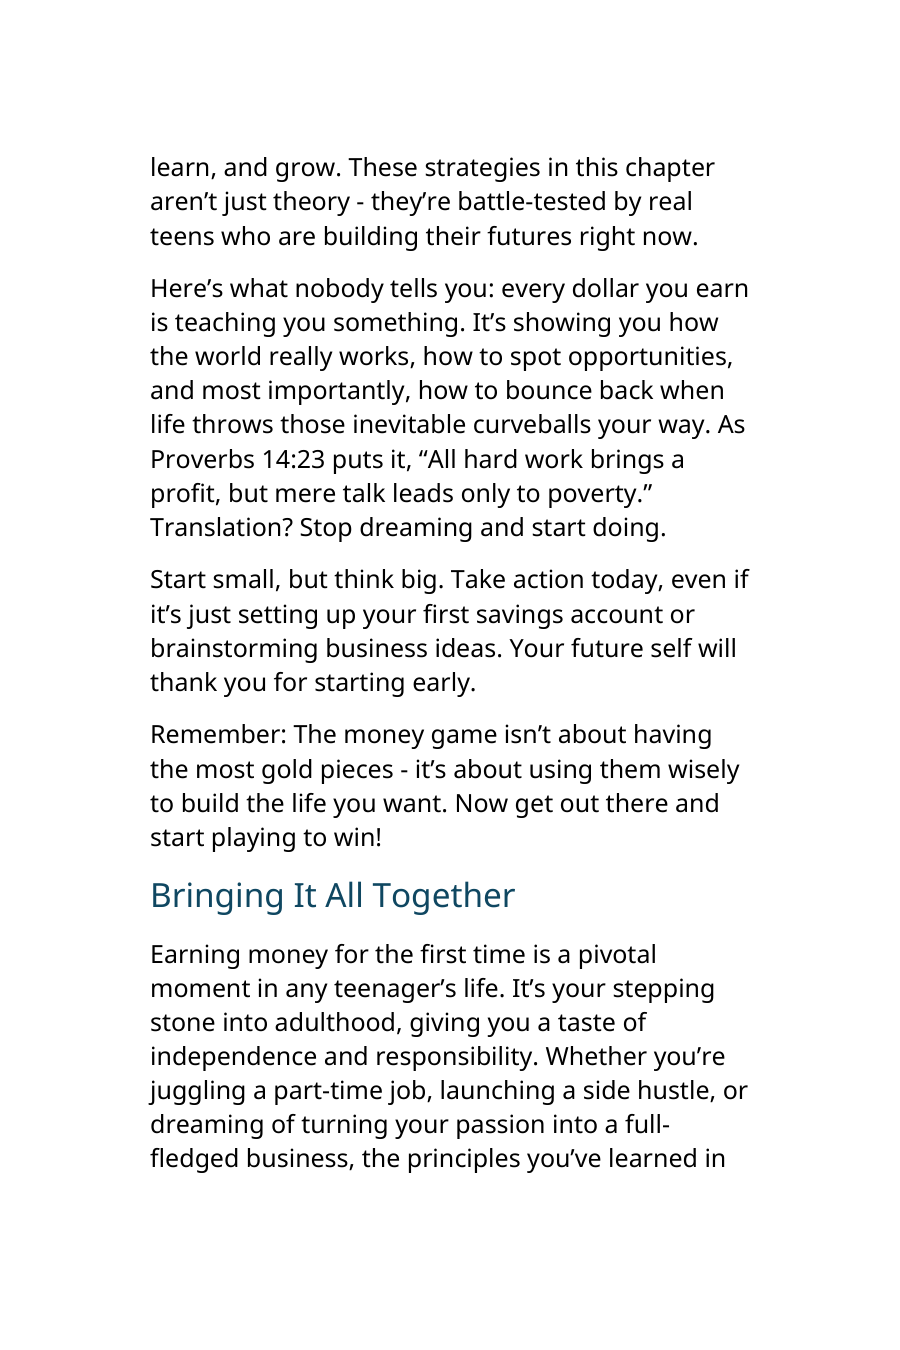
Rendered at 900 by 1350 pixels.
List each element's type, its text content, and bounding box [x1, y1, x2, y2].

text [150, 150, 750, 252]
subtitle Bringing It All Together [150, 872, 750, 918]
text Here’s what nobody tells you: every dollar you earn is teaching you something. It’s showing you how the world really works, how to spot opportunities, and most importantly, how to bounce back when life throws those inevitable curveballs your way. As Proverbs 14:23 puts it, “All hard work brings a profit, but mere talk leads only to poverty.” Translation? Stop dreaming and start doing. [150, 271, 750, 543]
text Remember: The money game isn’t about having the most gold pieces - it’s about using them wisely to build the life you want. Now get out there and start playing to win! [150, 717, 750, 853]
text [150, 936, 750, 1175]
text Start small, but think big. Take action today, even if it’s just setting up your first savings account or brainstorming business ideas. Your future self will thank you for starting early. [150, 562, 750, 698]
